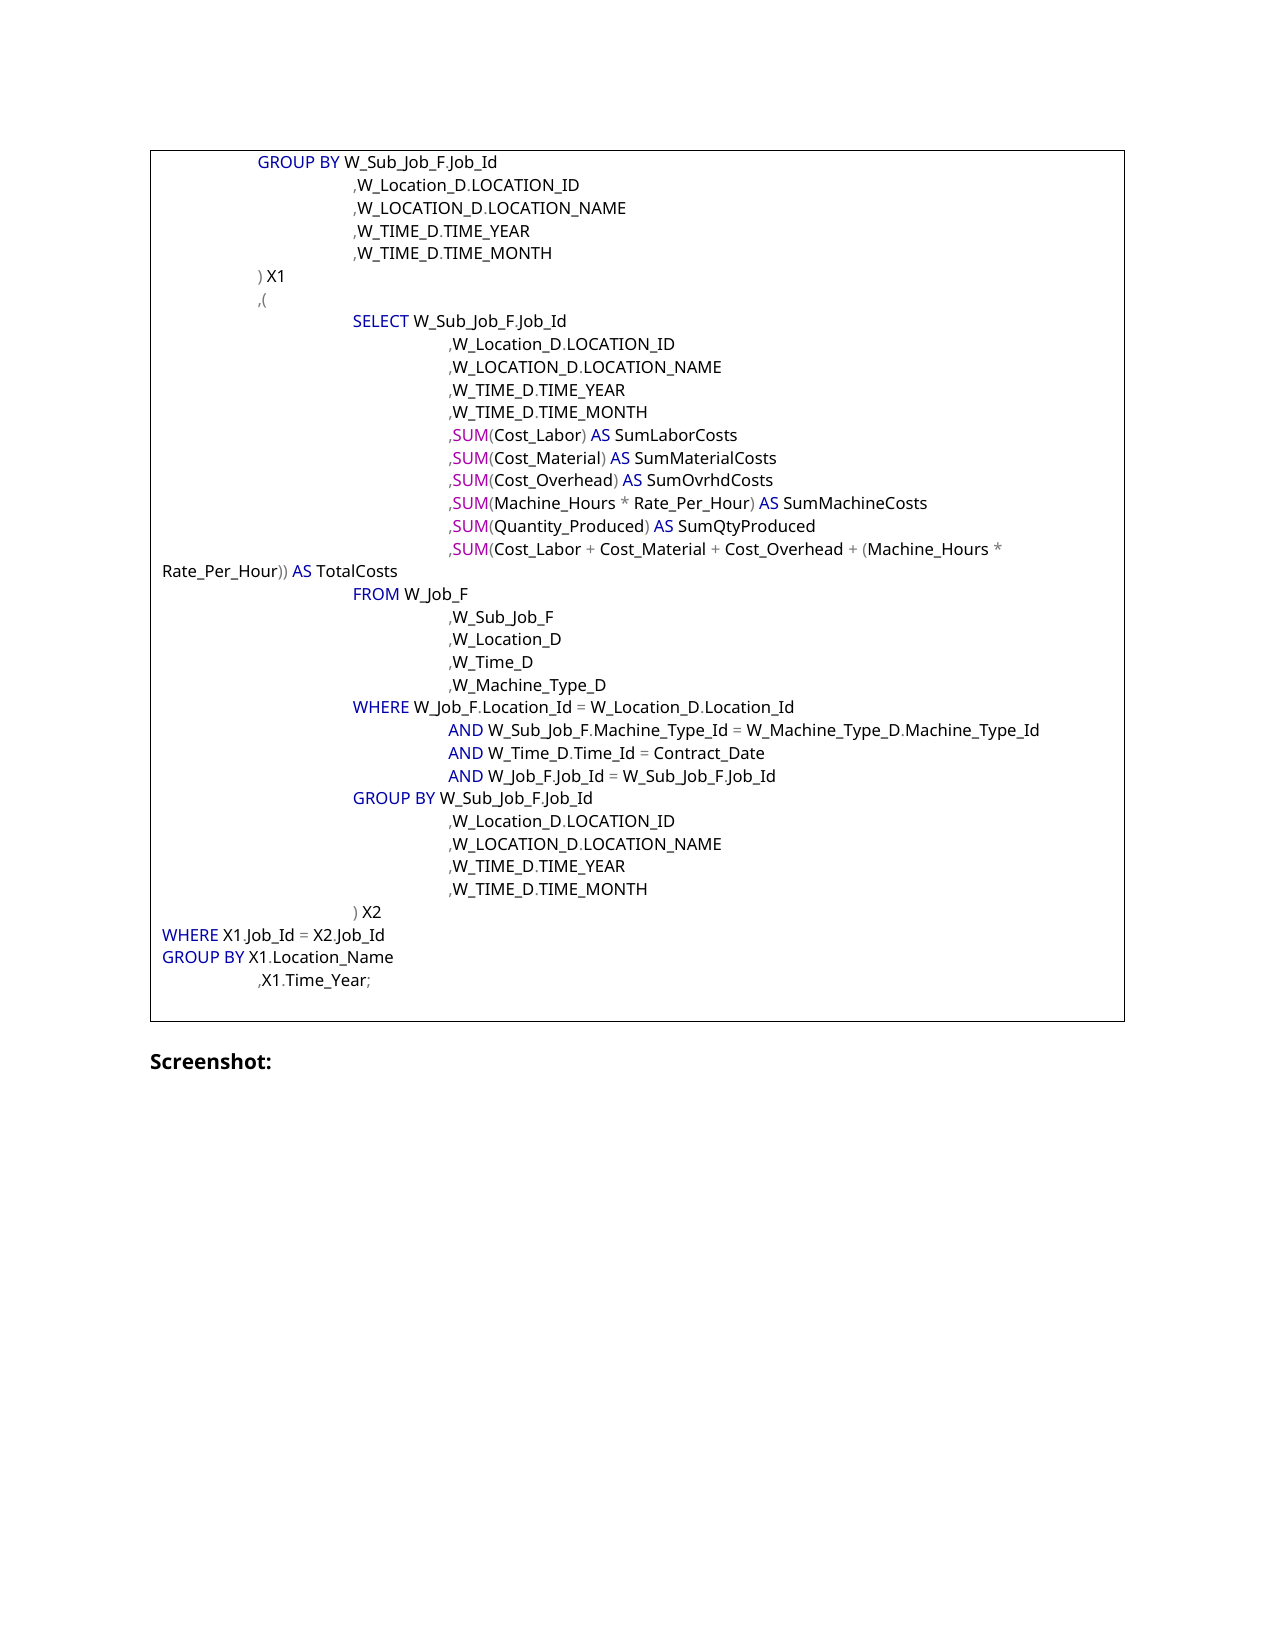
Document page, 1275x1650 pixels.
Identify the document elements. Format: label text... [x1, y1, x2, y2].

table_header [151, 151, 1124, 1021]
text Screenshot: [150, 1047, 1125, 1076]
